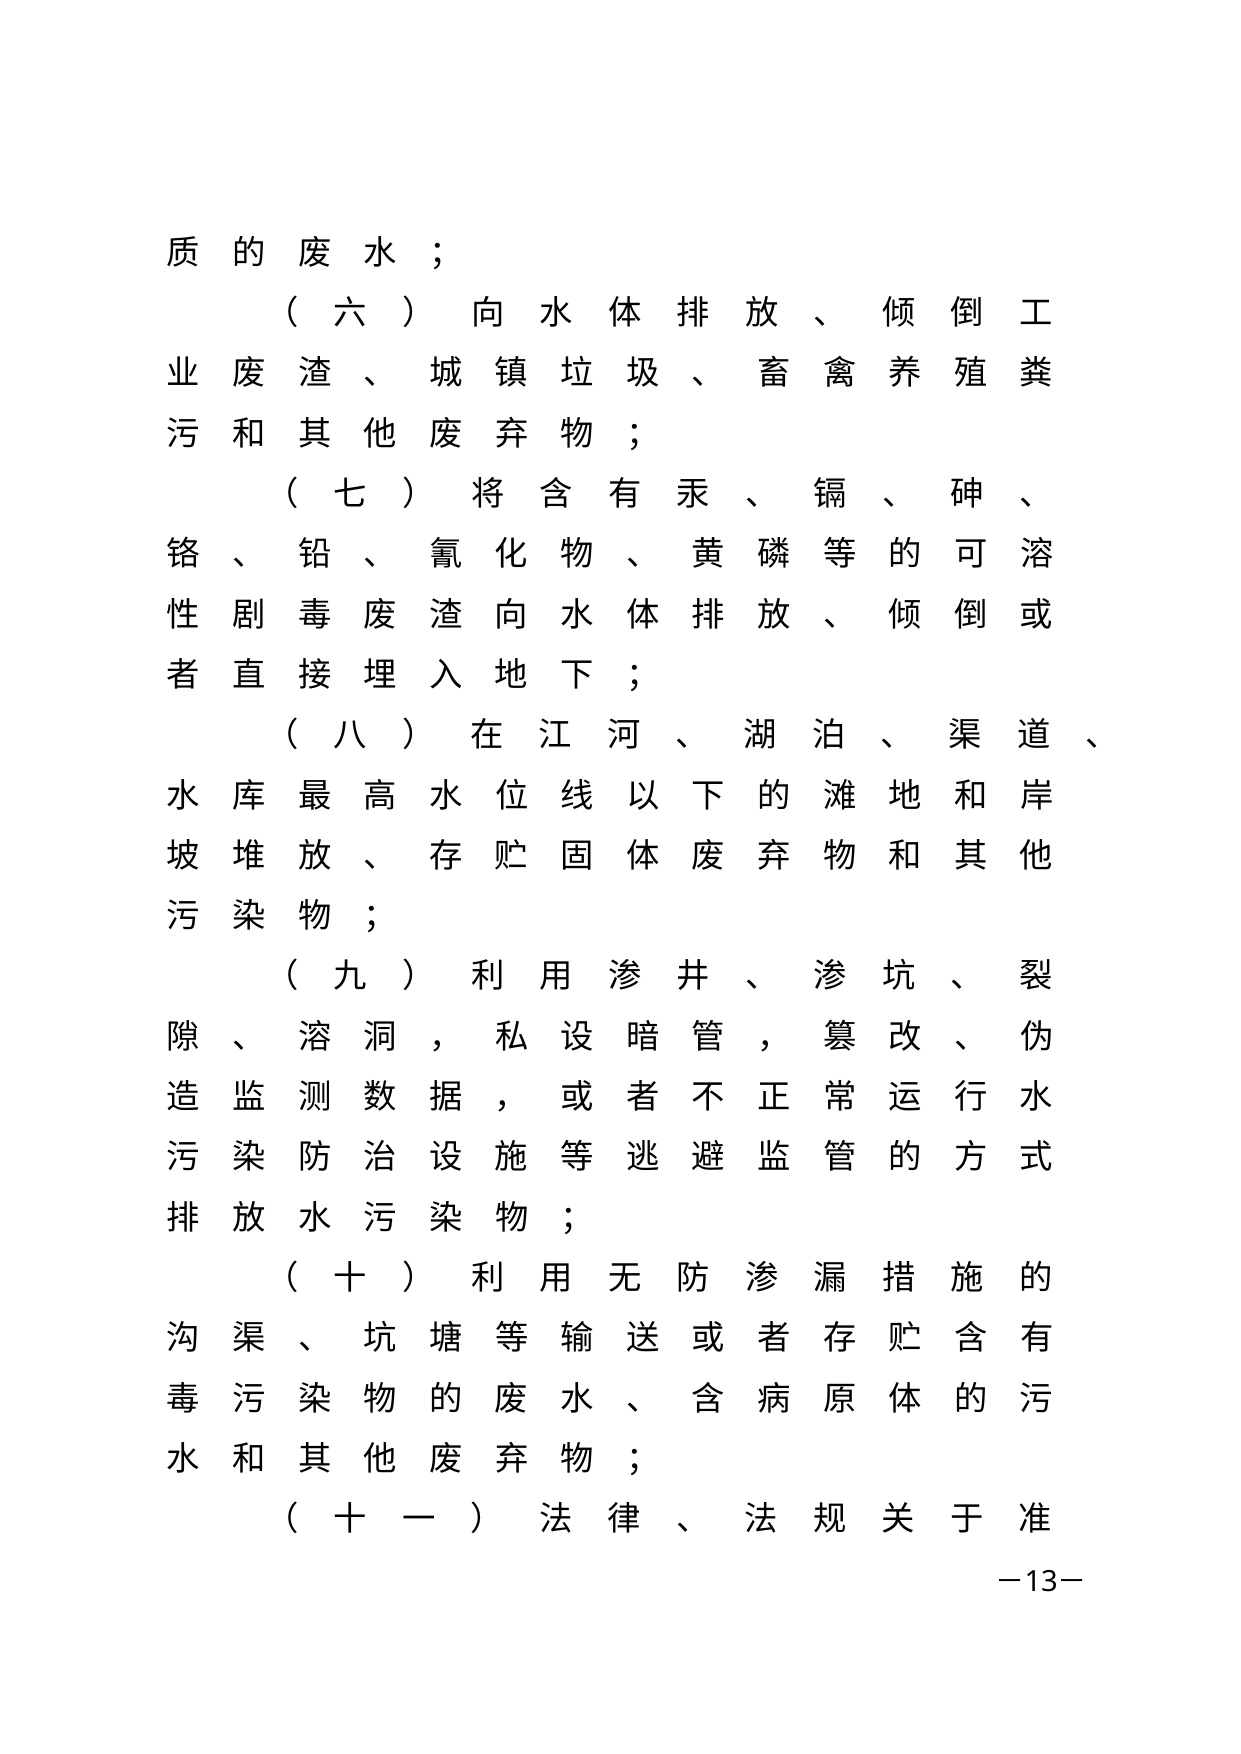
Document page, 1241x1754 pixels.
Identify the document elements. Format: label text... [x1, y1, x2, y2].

text （八）在江河、湖泊、渠道、水库最高水位线以下的滩地和岸坡堆放、存贮固体废弃物和其他污染物； [167, 702, 1085, 943]
text （六）向水体排放、倾倒工业废渣、城镇垃圾、畜禽养殖粪污和其他废弃物； [167, 280, 1085, 461]
text （十）利用无防渗漏措施的沟渠、坑塘等输送或者存贮含有毒污染物的废水、含病原体的污水和其他废弃物； [167, 1245, 1085, 1486]
text （五）向水体排放、倾倒放射性固体废物或者含有放射性物质的废水； [167, 219, 1085, 280]
text （七）将含有汞、镉、砷、铬、铅、氰化物、黄磷等的可溶性剧毒废渣向水体排放、倾倒或者直接埋入地下； [167, 461, 1085, 702]
text （九）利用渗井、渗坑、裂隙、溶洞，私设暗管，篡改、伪造监测数据，或者不正常运行水污染防治设施等逃避监管的方式排放水污染物； [167, 943, 1085, 1245]
text （十一）法律、法规关于准保护区禁止的其他行为。 [167, 1486, 1085, 1546]
